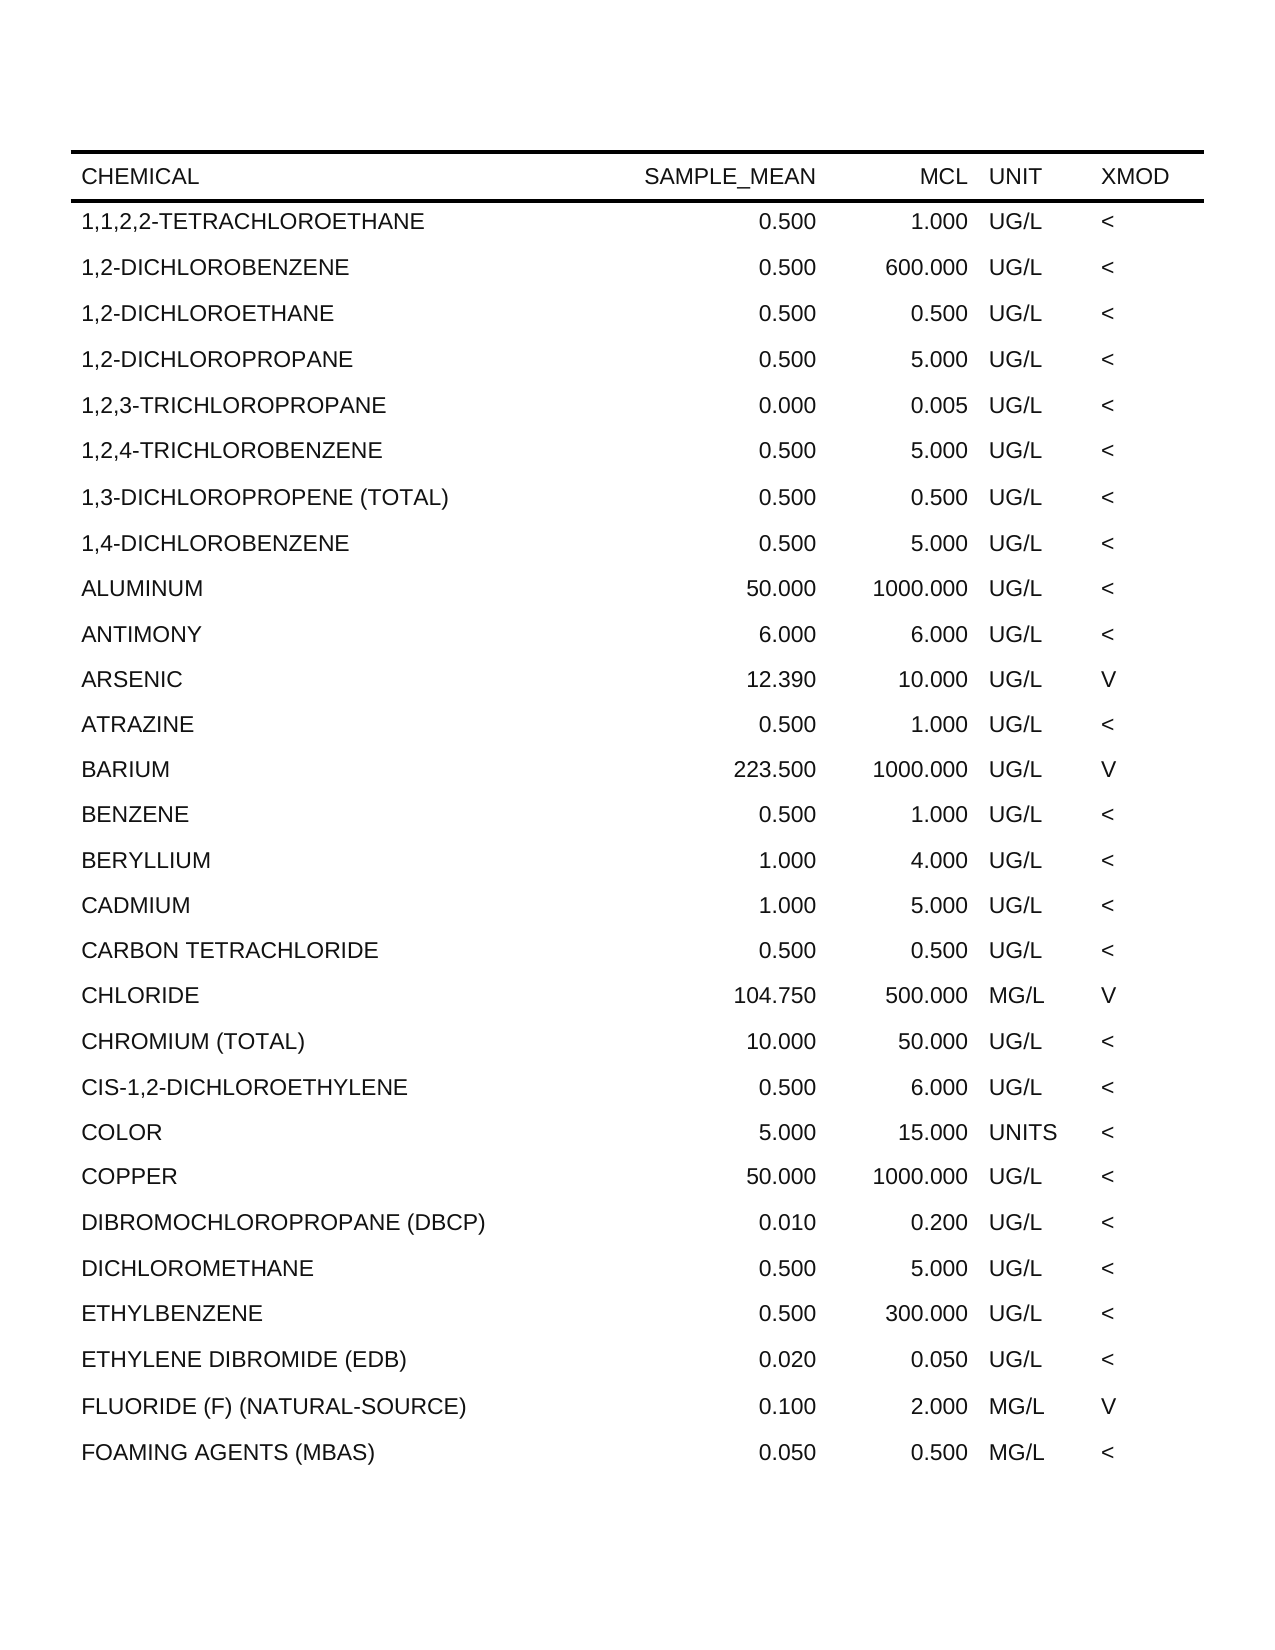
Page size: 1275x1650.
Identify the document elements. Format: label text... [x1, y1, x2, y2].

table_cell 10.000 [826, 656, 978, 702]
table_cell UG/L [978, 928, 1090, 973]
table_cell 0.010 [614, 1199, 826, 1246]
table_cell UG/L [978, 1336, 1090, 1383]
table_cell 5.000 [826, 428, 978, 473]
table_cell 0.005 [826, 382, 978, 428]
table_cell 1,4-DICHLOROBENZENE [71, 520, 614, 566]
table_cell UG/L [978, 702, 1090, 747]
table_cell < [1090, 428, 1204, 473]
table_cell 5.000 [826, 336, 978, 382]
table_cell < [1090, 382, 1204, 428]
table_cell UG/L [978, 290, 1090, 336]
table_cell < [1090, 1199, 1204, 1246]
table_cell 1.000 [826, 792, 978, 837]
table_cell < [1090, 1336, 1204, 1383]
table_cell 0.500 [614, 1291, 826, 1336]
table_cell UG/L [978, 1154, 1090, 1199]
table_cell 6.000 [826, 611, 978, 656]
table_cell 0.500 [614, 428, 826, 473]
table_cell 0.500 [614, 1065, 826, 1110]
table_cell 50.000 [614, 566, 826, 611]
table_cell CHLORIDE [71, 973, 614, 1018]
table_cell 1,2,3-TRICHLOROPROPANE [71, 382, 614, 428]
table_cell 50.000 [826, 1018, 978, 1064]
table_cell MG/L [978, 1383, 1090, 1429]
table_cell DIBROMOCHLOROPROPANE (DBCP) [71, 1199, 614, 1246]
table_cell FOAMING AGENTS (MBAS) [71, 1429, 614, 1476]
table_cell V [1090, 973, 1204, 1018]
table_cell 6.000 [614, 611, 826, 656]
table_cell < [1090, 336, 1204, 382]
table_cell UG/L [978, 336, 1090, 382]
table_cell 1,2-DICHLOROPROPANE [71, 336, 614, 382]
table_cell < [1090, 883, 1204, 928]
table_cell V [1090, 747, 1204, 792]
table_cell 1,1,2,2-TETRACHLOROETHANE [71, 203, 614, 244]
table_cell 1.000 [614, 883, 826, 928]
table_cell < [1090, 928, 1204, 973]
table_cell 15.000 [826, 1110, 978, 1154]
table_cell < [1090, 244, 1204, 290]
table_cell UG/L [978, 382, 1090, 428]
table_cell 0.050 [826, 1336, 978, 1383]
table_cell < [1090, 566, 1204, 611]
table_cell 0.050 [614, 1429, 826, 1476]
table_cell 1000.000 [826, 566, 978, 611]
table_cell BENZENE [71, 792, 614, 837]
table_cell < [1090, 1065, 1204, 1110]
table_cell 1,2-DICHLOROBENZENE [71, 244, 614, 290]
table_cell MG/L [978, 973, 1090, 1018]
table_cell < [1090, 1018, 1204, 1064]
table_cell BERYLLIUM [71, 837, 614, 882]
table_cell 1000.000 [826, 747, 978, 792]
table_cell COLOR [71, 1110, 614, 1154]
table_cell 0.500 [614, 244, 826, 290]
table_cell 0.500 [614, 203, 826, 244]
table_cell < [1090, 1429, 1204, 1476]
table_cell < [1090, 203, 1204, 244]
table_cell 0.200 [826, 1199, 978, 1246]
table_cell 1,2-DICHLOROETHANE [71, 290, 614, 336]
table_cell UG/L [978, 837, 1090, 882]
table_cell ANTIMONY [71, 611, 614, 656]
table_cell 0.500 [614, 792, 826, 837]
table_cell UG/L [978, 203, 1090, 244]
table_cell UG/L [978, 1065, 1090, 1110]
table_cell CIS-1,2-DICHLOROETHYLENE [71, 1065, 614, 1110]
table_cell UG/L [978, 566, 1090, 611]
table_header SAMPLE_MEAN [614, 154, 826, 198]
table_cell ALUMINUM [71, 566, 614, 611]
table_cell 1,3-DICHLOROPROPENE (TOTAL) [71, 474, 614, 520]
table_cell UG/L [978, 428, 1090, 473]
table_cell UG/L [978, 1018, 1090, 1064]
table_cell 0.500 [826, 928, 978, 973]
table_cell 0.500 [614, 928, 826, 973]
table_cell 5.000 [826, 1246, 978, 1291]
table_cell 6.000 [826, 1065, 978, 1110]
table_cell V [1090, 656, 1204, 702]
table_cell 5.000 [826, 883, 978, 928]
table_cell COPPER [71, 1154, 614, 1199]
table_cell < [1090, 1110, 1204, 1154]
table_cell < [1090, 1291, 1204, 1336]
table_cell DICHLOROMETHANE [71, 1246, 614, 1291]
table_cell 12.390 [614, 656, 826, 702]
table_cell 1.000 [826, 203, 978, 244]
table_cell 0.500 [614, 290, 826, 336]
table_cell 0.500 [614, 336, 826, 382]
table_cell 0.100 [614, 1383, 826, 1429]
table_cell UG/L [978, 1199, 1090, 1246]
table_cell ETHYLENE DIBROMIDE (EDB) [71, 1336, 614, 1383]
table_cell ETHYLBENZENE [71, 1291, 614, 1336]
table_cell 5.000 [614, 1110, 826, 1154]
table_cell CHROMIUM (TOTAL) [71, 1018, 614, 1064]
table_cell MG/L [978, 1429, 1090, 1476]
table_cell 500.000 [826, 973, 978, 1018]
table_cell CADMIUM [71, 883, 614, 928]
table_cell 0.500 [614, 702, 826, 747]
table_cell 0.500 [826, 474, 978, 520]
table_cell < [1090, 837, 1204, 882]
table_cell 0.500 [826, 1429, 978, 1476]
table_cell 1,2,4-TRICHLOROBENZENE [71, 428, 614, 473]
table_header MCL [826, 154, 978, 198]
table_cell 104.750 [614, 973, 826, 1018]
table_header XMOD [1090, 154, 1204, 198]
table_cell UG/L [978, 656, 1090, 702]
table_cell < [1090, 290, 1204, 336]
table_cell V [1090, 1383, 1204, 1429]
table_cell 50.000 [614, 1154, 826, 1199]
table_cell < [1090, 520, 1204, 566]
table_cell UG/L [978, 883, 1090, 928]
table_cell < [1090, 1154, 1204, 1199]
table_cell FLUORIDE (F) (NATURAL-SOURCE) [71, 1383, 614, 1429]
table_cell 300.000 [826, 1291, 978, 1336]
table_cell UG/L [978, 1246, 1090, 1291]
table_cell UNITS [978, 1110, 1090, 1154]
table_cell BARIUM [71, 747, 614, 792]
table_cell 2.000 [826, 1383, 978, 1429]
table_cell 0.500 [826, 290, 978, 336]
table_cell ATRAZINE [71, 702, 614, 747]
table_cell 5.000 [826, 520, 978, 566]
table_cell 0.020 [614, 1336, 826, 1383]
table_cell UG/L [978, 792, 1090, 837]
table_cell 0.500 [614, 474, 826, 520]
table_cell UG/L [978, 520, 1090, 566]
table_cell 1.000 [826, 702, 978, 747]
table_cell 0.500 [614, 520, 826, 566]
table_cell < [1090, 792, 1204, 837]
table_header UNIT [978, 154, 1090, 198]
table_cell 1.000 [614, 837, 826, 882]
table_cell < [1090, 611, 1204, 656]
table_cell < [1090, 1246, 1204, 1291]
table_cell 10.000 [614, 1018, 826, 1064]
table_cell 223.500 [614, 747, 826, 792]
table_cell 1000.000 [826, 1154, 978, 1199]
table_cell 0.000 [614, 382, 826, 428]
table_cell < [1090, 474, 1204, 520]
table_cell UG/L [978, 1291, 1090, 1336]
table_header CHEMICAL [71, 154, 614, 198]
table_cell < [1090, 702, 1204, 747]
table_cell UG/L [978, 244, 1090, 290]
table_cell UG/L [978, 611, 1090, 656]
table_cell CARBON TETRACHLORIDE [71, 928, 614, 973]
table_cell 4.000 [826, 837, 978, 882]
table_cell ARSENIC [71, 656, 614, 702]
table_cell 0.500 [614, 1246, 826, 1291]
table_cell 600.000 [826, 244, 978, 290]
table_cell UG/L [978, 474, 1090, 520]
table_cell UG/L [978, 747, 1090, 792]
